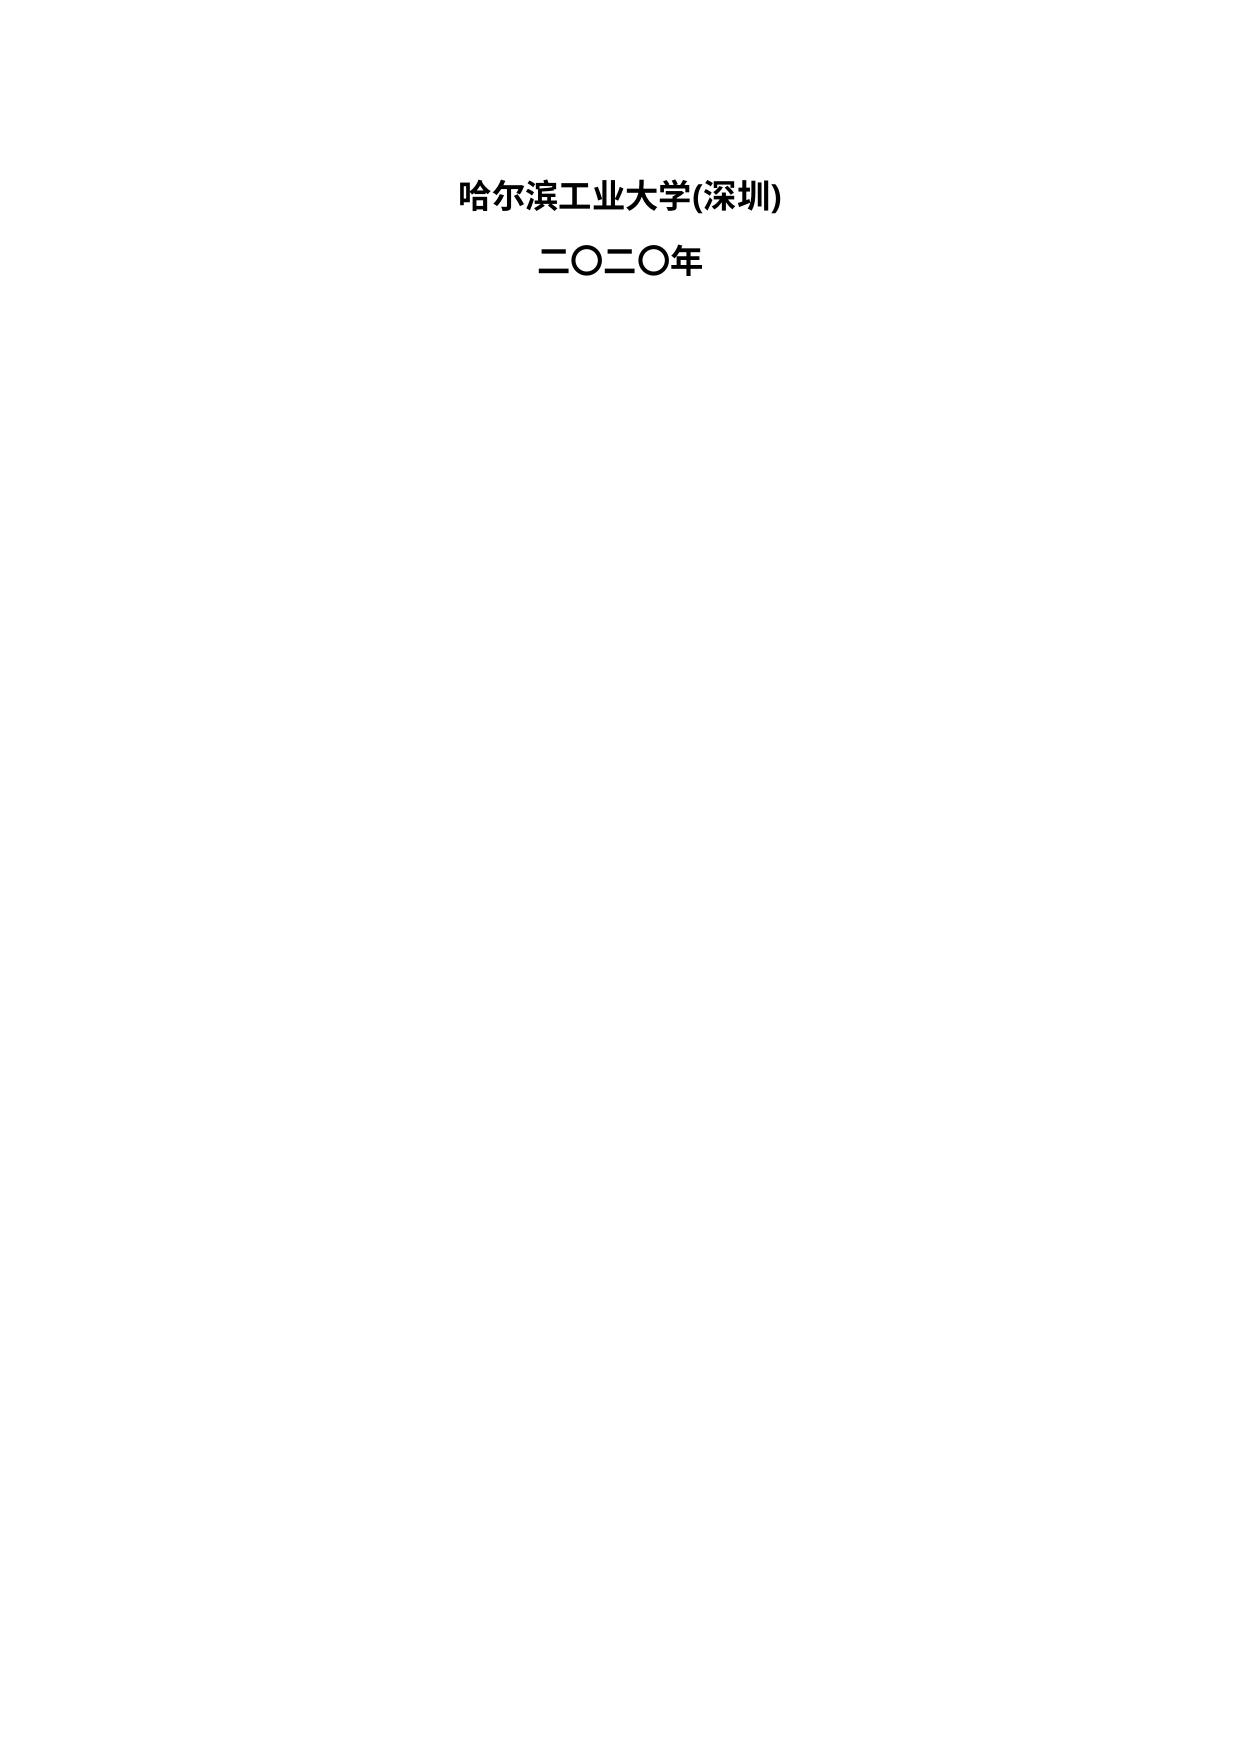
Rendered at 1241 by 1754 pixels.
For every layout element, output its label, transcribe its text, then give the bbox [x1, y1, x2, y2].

text 哈尔滨工业大学(深圳) [187, 162, 1053, 227]
text 二〇二〇年 [187, 227, 1053, 292]
